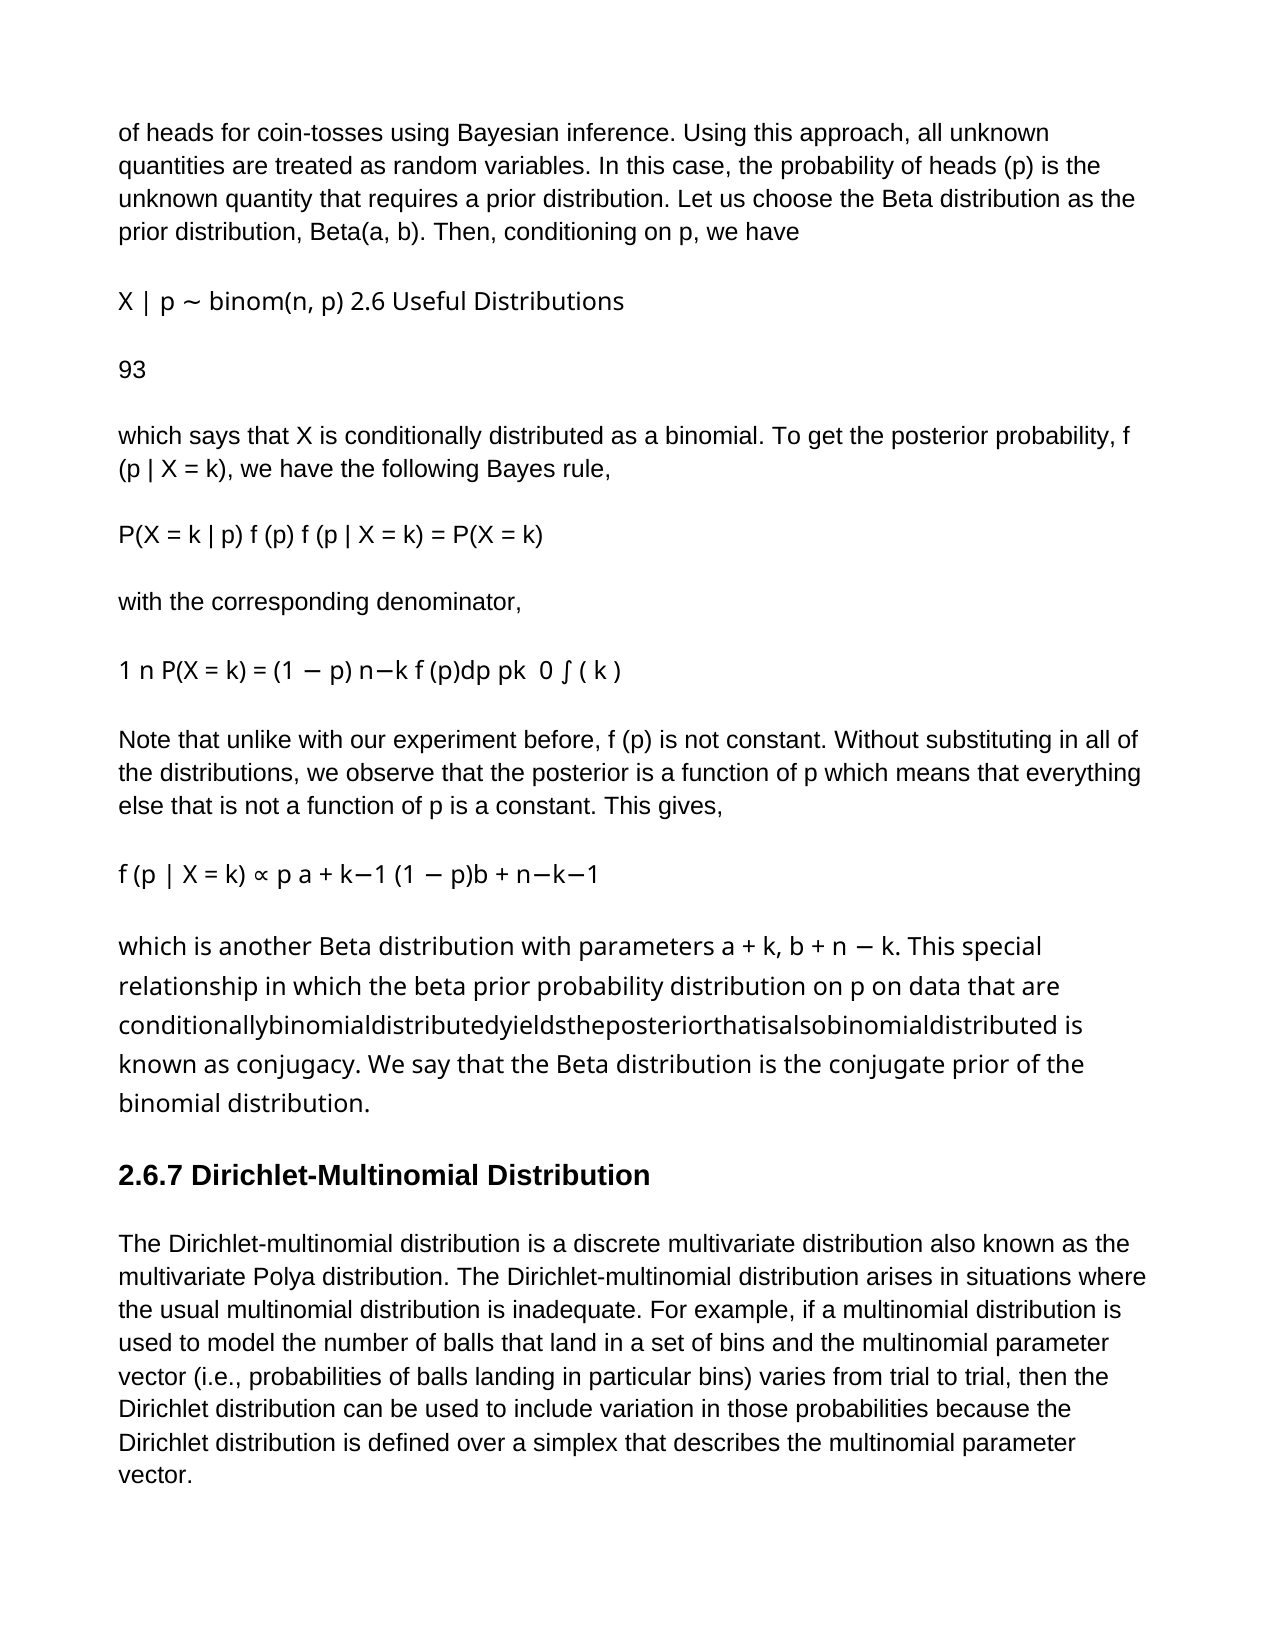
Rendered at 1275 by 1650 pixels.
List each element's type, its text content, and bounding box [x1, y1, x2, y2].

text 2.6.7 Dirichlet-Multinomial Distribution [118, 1158, 1157, 1191]
text f (p | X = k) ∝ p a + k−1 (1 − p)b + n−k−1 [118, 857, 1157, 891]
text X | p ∼ binom(n, p) 2.6 Useful Distributions [118, 283, 1157, 317]
text with the corresponding denominator, [118, 586, 1157, 615]
text which says that X is conditionally distributed as a binomial. To get the posterior probability, f (p | X = k), we have the following Bayes rule, [118, 421, 1157, 483]
text which is another Beta distribution with parameters a + k, b + n − k. This special relationship in which the beta prior probability distribution on p on data that are conditionallybinomialdistributedyieldstheposteriorthatisalsobinomialdistributed is known as conjugacy. We say that the Beta distribution is the conjugate prior of the binomial distribution. [118, 929, 1157, 1120]
text P(X = k | p) f (p) f (p | X = k) = P(X = k) [118, 520, 1157, 549]
text The Dirichlet-multinomial distribution is a discrete multivariate distribution also known as the multivariate Polya distribution. The Dirichlet-multinomial distribution arises in situations where the usual multinomial distribution is inadequate. For example, if a multinomial distribution is used to model the number of balls that land in a set of bins and the multinomial parameter vector (i.e., probabilities of balls landing in particular bins) varies from trial to trial, then the Dirichlet distribution can be used to include variation in those probabilities because the Dirichlet distribution is deﬁned over a simplex that describes the multinomial parameter vector. [118, 1229, 1157, 1489]
text Note that unlike with our experiment before, f (p) is not constant. Without substituting in all of the distributions, we observe that the posterior is a function of p which means that everything else that is not a function of p is a constant. This gives, [118, 725, 1157, 819]
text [118, 118, 1157, 246]
text 1 n P(X = k) = (1 − p) n−k f (p)dp pk 0 ∫ ( k ) [118, 652, 1157, 687]
text 93 [118, 355, 1157, 384]
